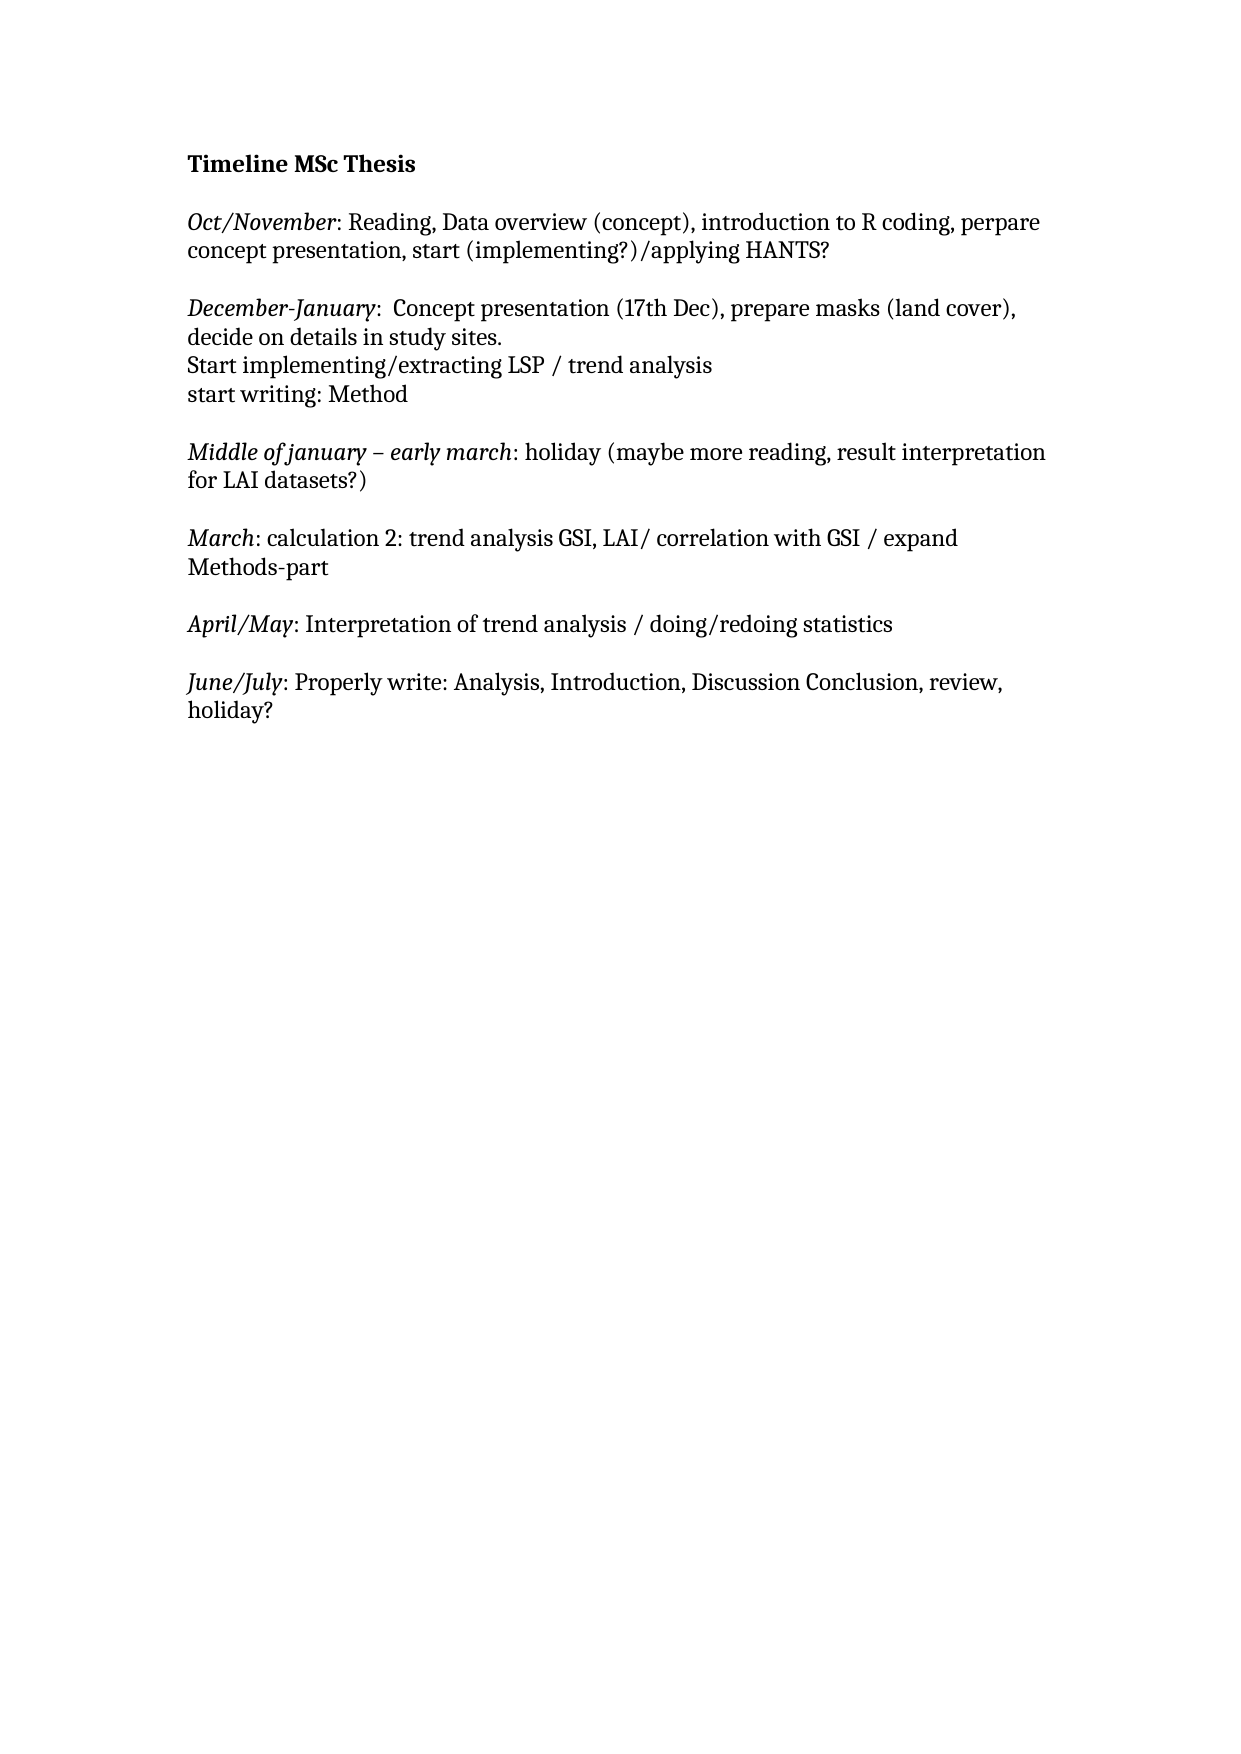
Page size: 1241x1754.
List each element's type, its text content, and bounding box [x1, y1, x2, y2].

text Oct/November: Reading, Data overview (concept), introduction to R coding, perpare concept presentation, start (implementing?)/applying HANTS? [187, 207, 1053, 265]
text Middle of january – early march: holiday (maybe more reading, result interpretation for LAI datasets?) [187, 437, 1053, 495]
text December-January: Concept presentation (17th Dec), prepare masks (land cover), decide on details in study sites. [187, 294, 1053, 351]
text Timeline MSc Thesis [187, 150, 1053, 179]
text Start implementing/extracting LSP / trend analysis [187, 351, 1053, 380]
text March: calculation 2: trend analysis GSI, LAI/ correlation with GSI / expand Methods-part [187, 524, 1053, 581]
text June/July: Properly write: Analysis, Introduction, Discussion Conclusion, review, holiday? [187, 667, 1053, 725]
text April/May: Interpretation of trend analysis / doing/redoing statistics [187, 610, 1053, 639]
text start writing: Method [187, 380, 1053, 409]
